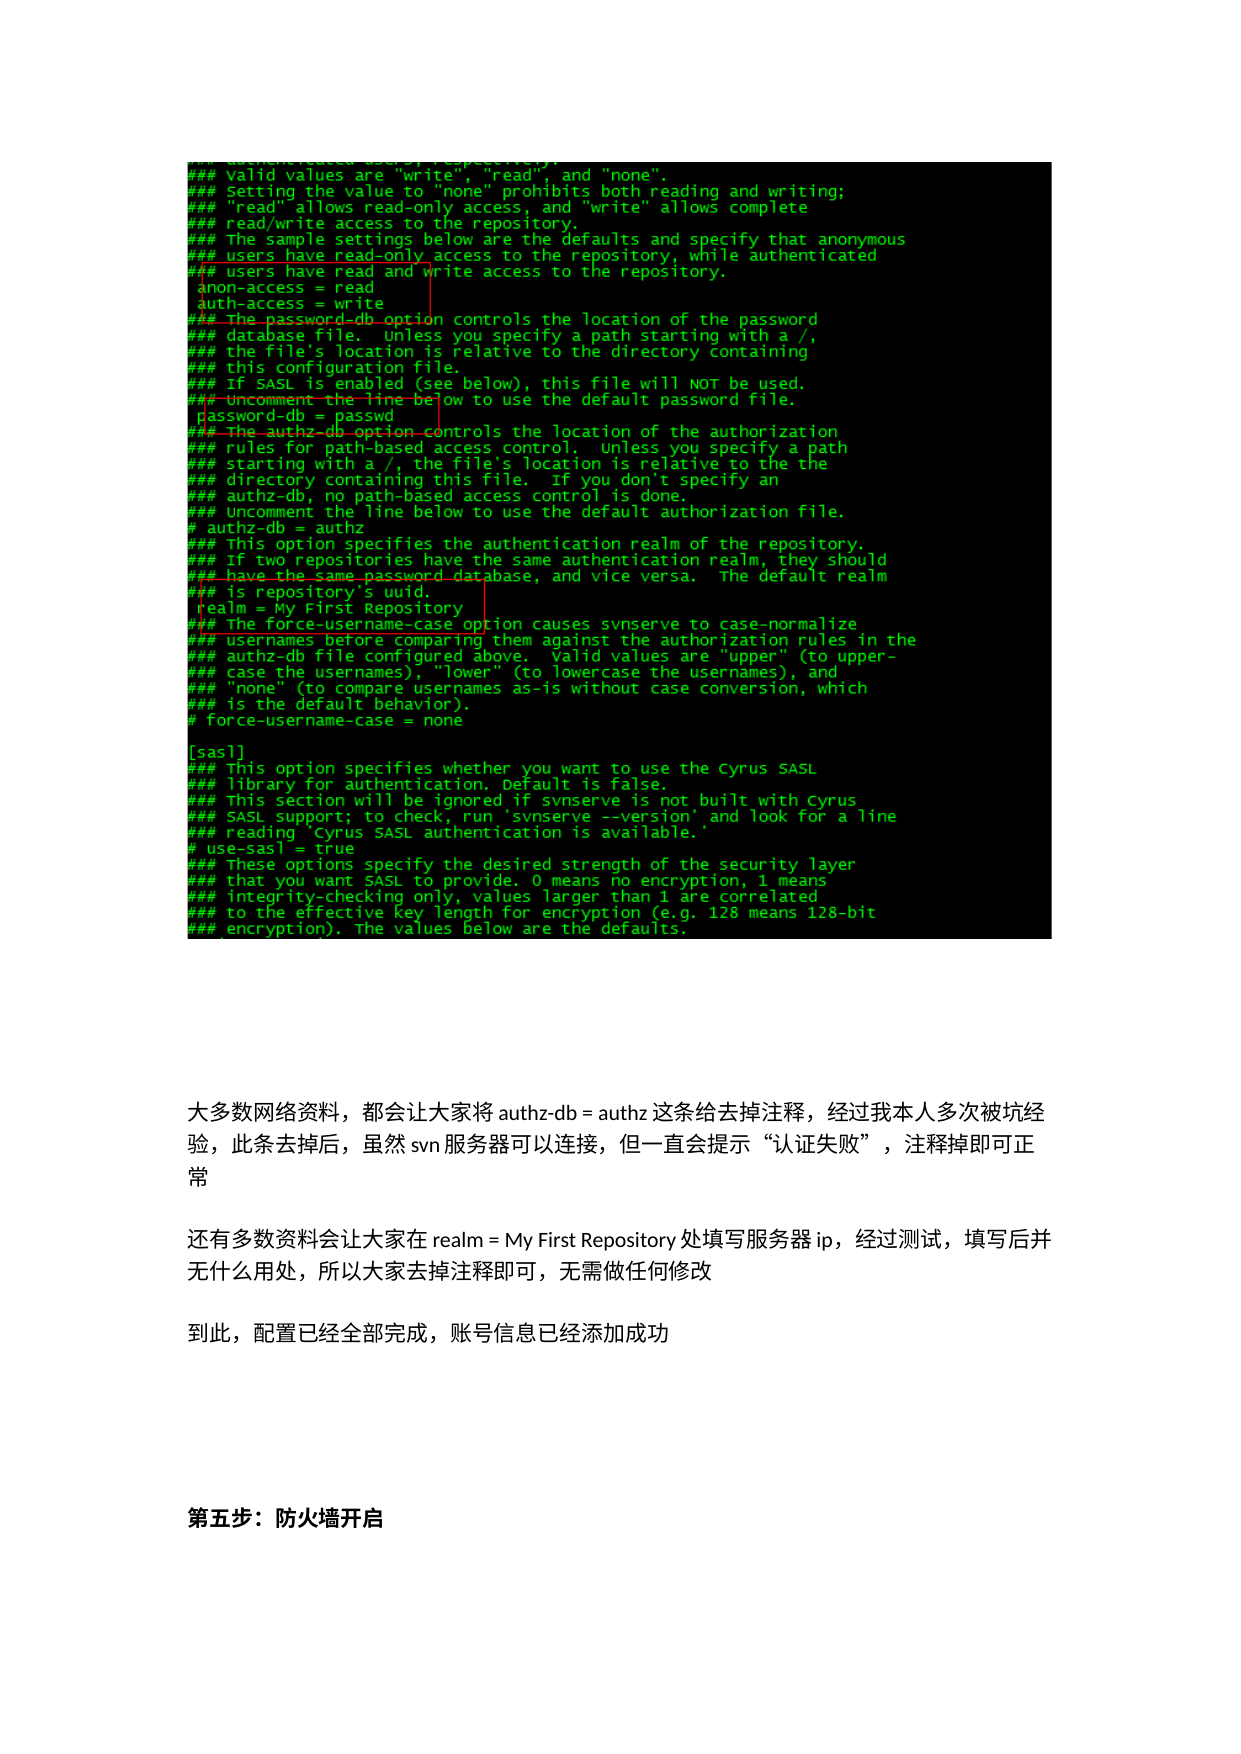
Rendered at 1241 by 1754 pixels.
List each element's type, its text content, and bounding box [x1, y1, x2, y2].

text 大多数网络资料，都会让大家将authz-db = authz这条给去掉注释，经过我本人多次被坑经验，此条去掉后，虽然svn服务器可以连接，但一直会提示“认证失败”，注释掉即可正常 [187, 1094, 1053, 1192]
text 第五步：防火墙开启 [187, 1500, 1053, 1533]
text 到此，配置已经全部完成，账号信息已经添加成功 [187, 1315, 1053, 1348]
text 还有多数资料会让大家在realm = My First Repository处填写服务器ip，经过测试，填写后并无什么用处，所以大家去掉注释即可，无需做任何修改 [187, 1221, 1053, 1286]
picture [187, 162, 1052, 939]
